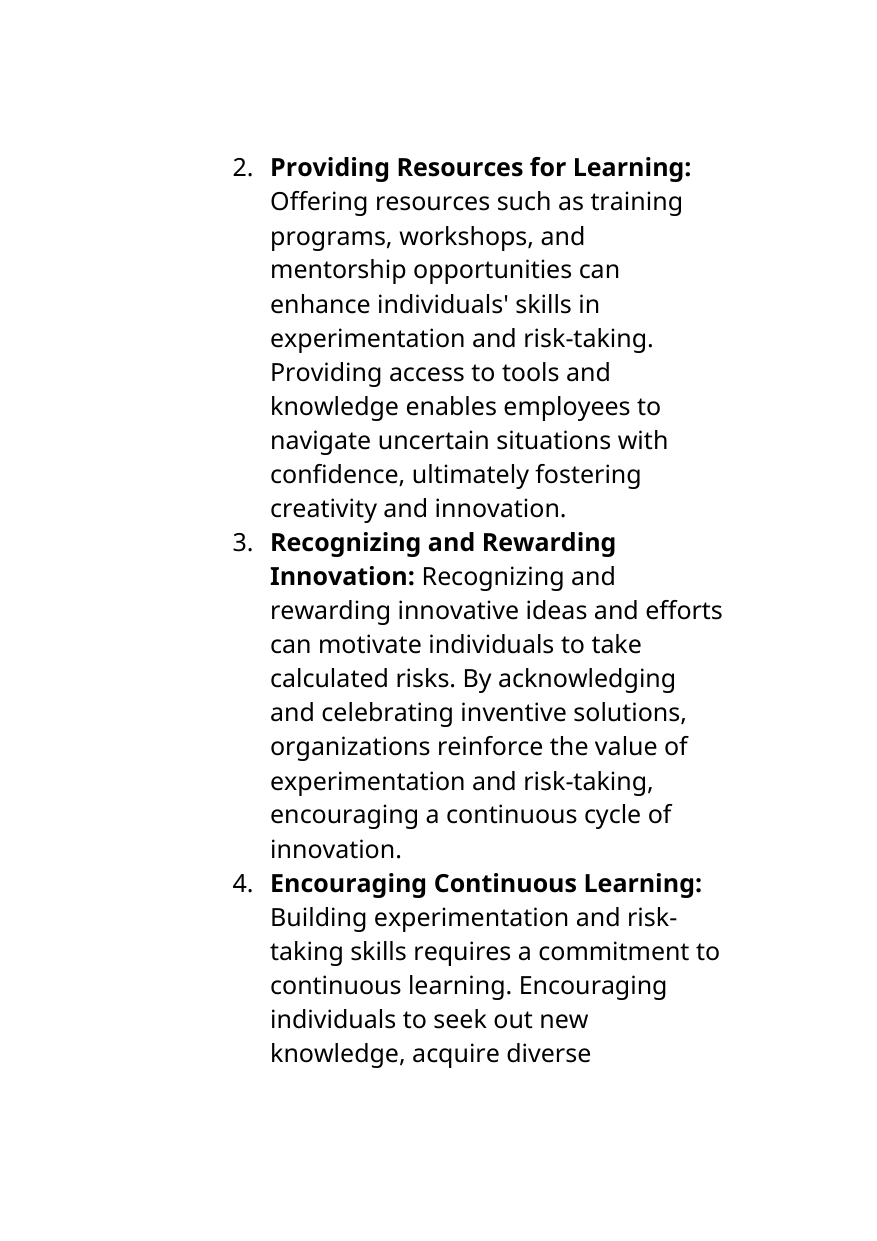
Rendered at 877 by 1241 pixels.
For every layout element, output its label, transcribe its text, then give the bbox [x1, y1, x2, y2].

list Recognizing and Rewarding Innovation: Recognizing and rewarding innovative ideas and efforts can motivate individuals to take calculated risks. By acknowledging and celebrating inventive solutions, organizations reinforce the value of experimentation and risk-taking, encouraging a continuous cycle of innovation. [232, 525, 727, 865]
list Providing Resources for Learning: Offering resources such as training programs, workshops, and mentorship opportunities can enhance individuals' skills in experimentation and risk-taking. Providing access to tools and knowledge enables employees to navigate uncertain situations with confidence, ultimately fostering creativity and innovation. [232, 150, 727, 525]
